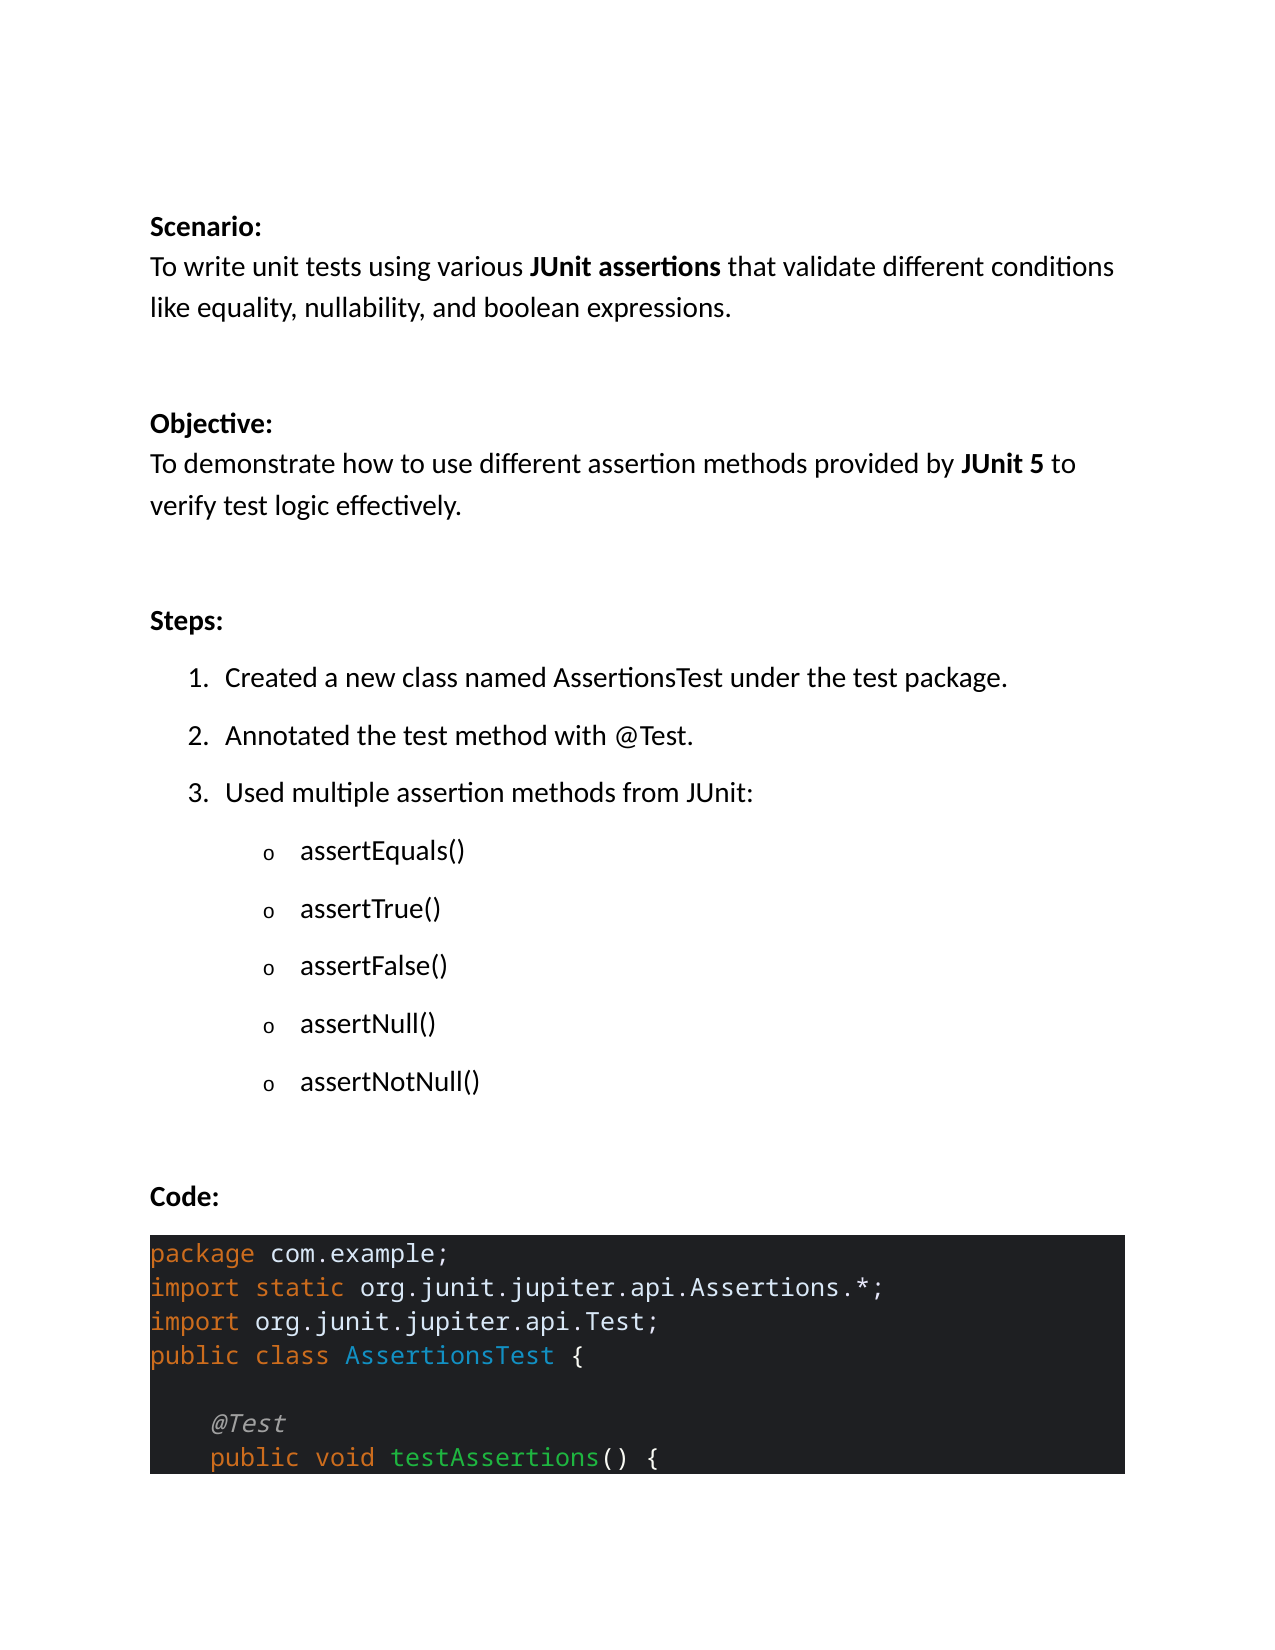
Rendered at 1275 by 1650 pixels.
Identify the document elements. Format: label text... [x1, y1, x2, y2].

text Steps: [150, 602, 1125, 637]
list assertNotNull() [262, 1063, 1125, 1098]
text import static org.junit.jupiter.api.Assertions.*; [150, 1269, 1125, 1303]
list assertEquals() [262, 832, 1125, 868]
text Scenario: To write unit tests using various JUnit assertions that validate different conditions like equality, nullability, and boolean expressions. [150, 208, 1125, 325]
list Created a new class named AssertionsTest under the test package. [187, 659, 1125, 695]
text public void testAssertions() { [150, 1440, 1125, 1474]
text @Test [150, 1406, 1125, 1440]
list Used multiple assertion methods from JUnit: [187, 774, 1125, 810]
text Code: [150, 1178, 1125, 1213]
text public class AssertionsTest { [150, 1338, 1125, 1372]
list Annotated the test method with @Test. [187, 717, 1125, 753]
text package com.example; [150, 1235, 1125, 1269]
list assertNull() [262, 1005, 1125, 1041]
list assertTrue() [262, 890, 1125, 925]
text Objective: To demonstrate how to use different assertion methods provided by JUnit 5 to verify test logic effectively. [150, 405, 1125, 522]
list assertFalse() [262, 947, 1125, 983]
text import org.junit.jupiter.api.Test; [150, 1303, 1125, 1338]
